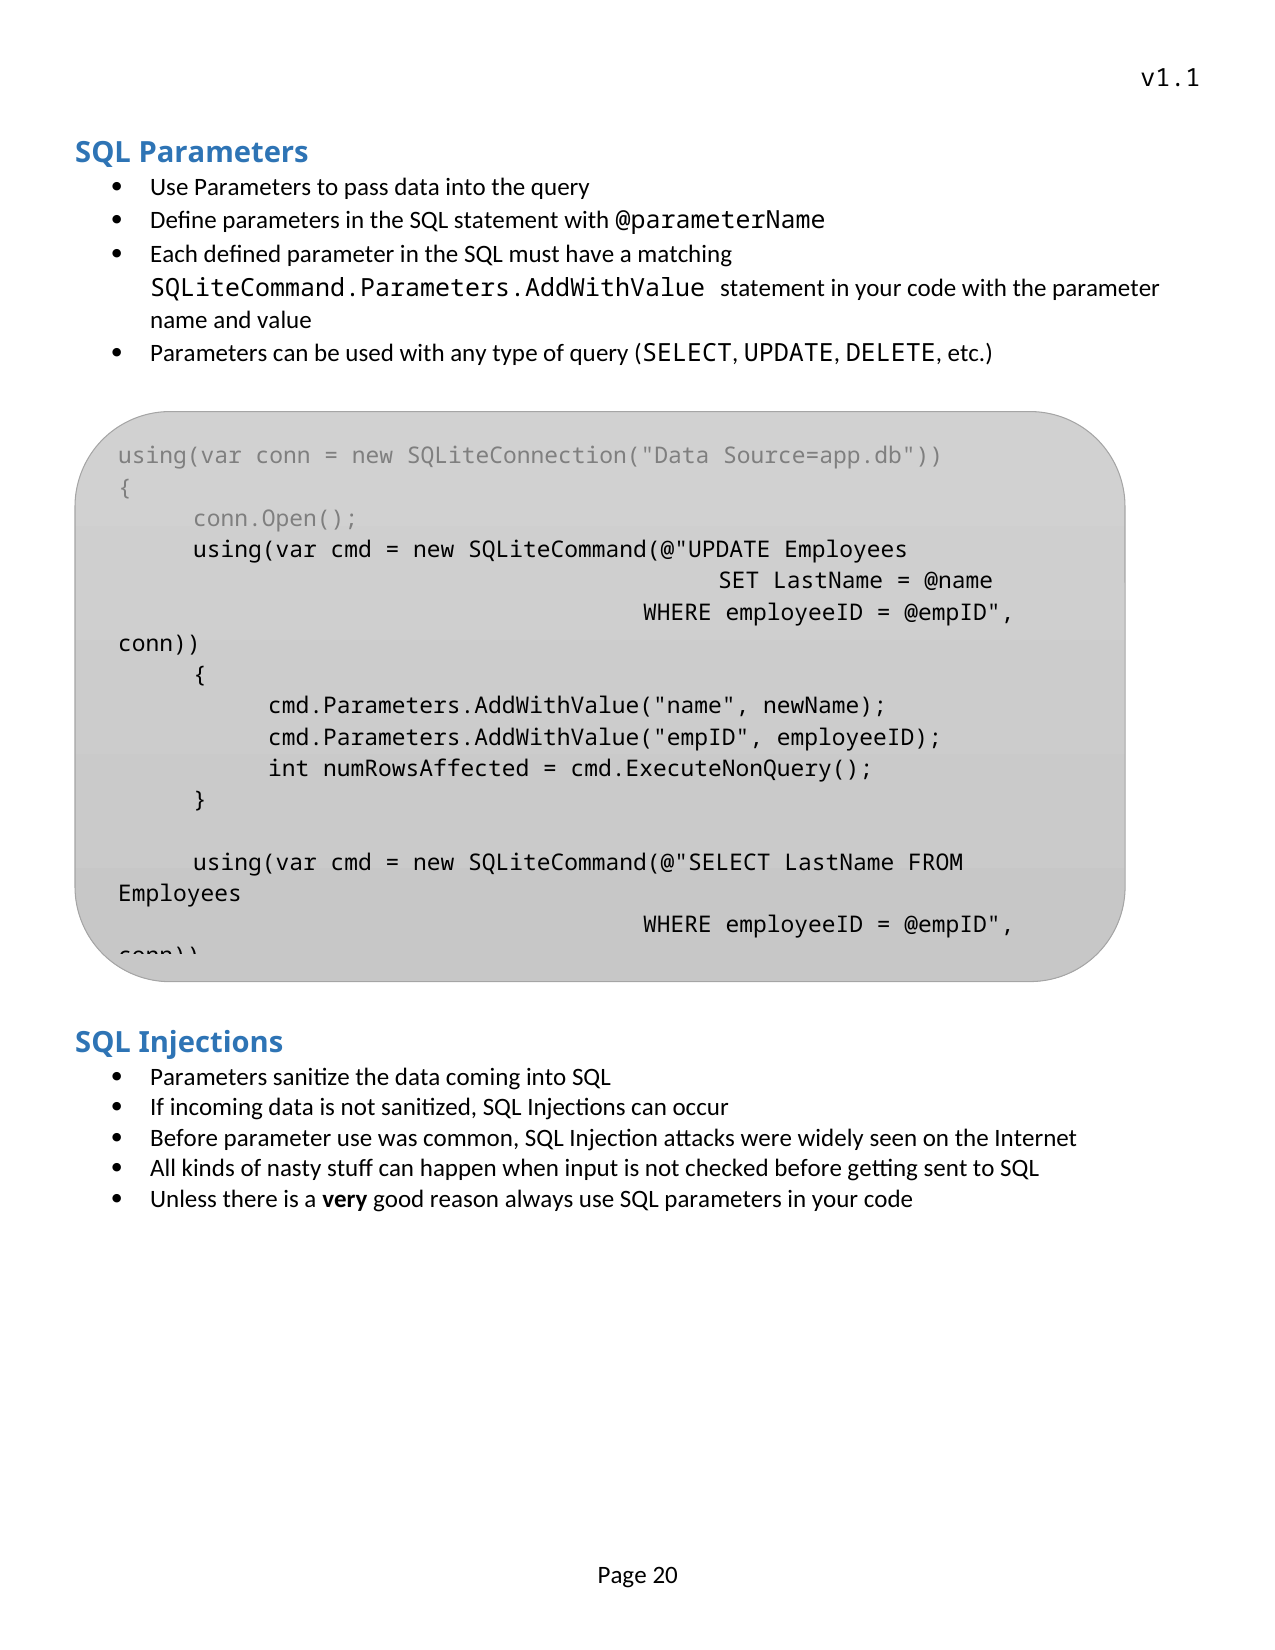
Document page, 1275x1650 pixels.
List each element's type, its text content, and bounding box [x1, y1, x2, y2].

list Before parameter use was common, SQL Injection attacks were widely seen on the Internet [112, 1122, 1200, 1152]
subtitle SQL Parameters [75, 132, 1200, 171]
list Parameters sanitize the data coming into SQL [112, 1061, 1200, 1091]
list Parameters can be used with any type of query (SELECT, UPDATE, DELETE, etc.) [112, 334, 1200, 368]
list Unless there is a very good reason always use SQL parameters in your code [112, 1183, 1200, 1213]
list Each defined parameter in the SQL must have a matching SQLiteCommand.Parameters.AddWithValue statement in your code with the parameter name and value [112, 236, 1200, 334]
list If incoming data is not sanitized, SQL Injections can occur [112, 1091, 1200, 1122]
list Use Parameters to pass data into the query [112, 171, 1200, 202]
list Define parameters in the SQL statement with @parameterName [112, 202, 1200, 236]
list All kinds of nasty stuff can happen when input is not checked before getting sent to SQL [112, 1152, 1200, 1183]
subtitle SQL Injections [75, 1021, 1200, 1061]
